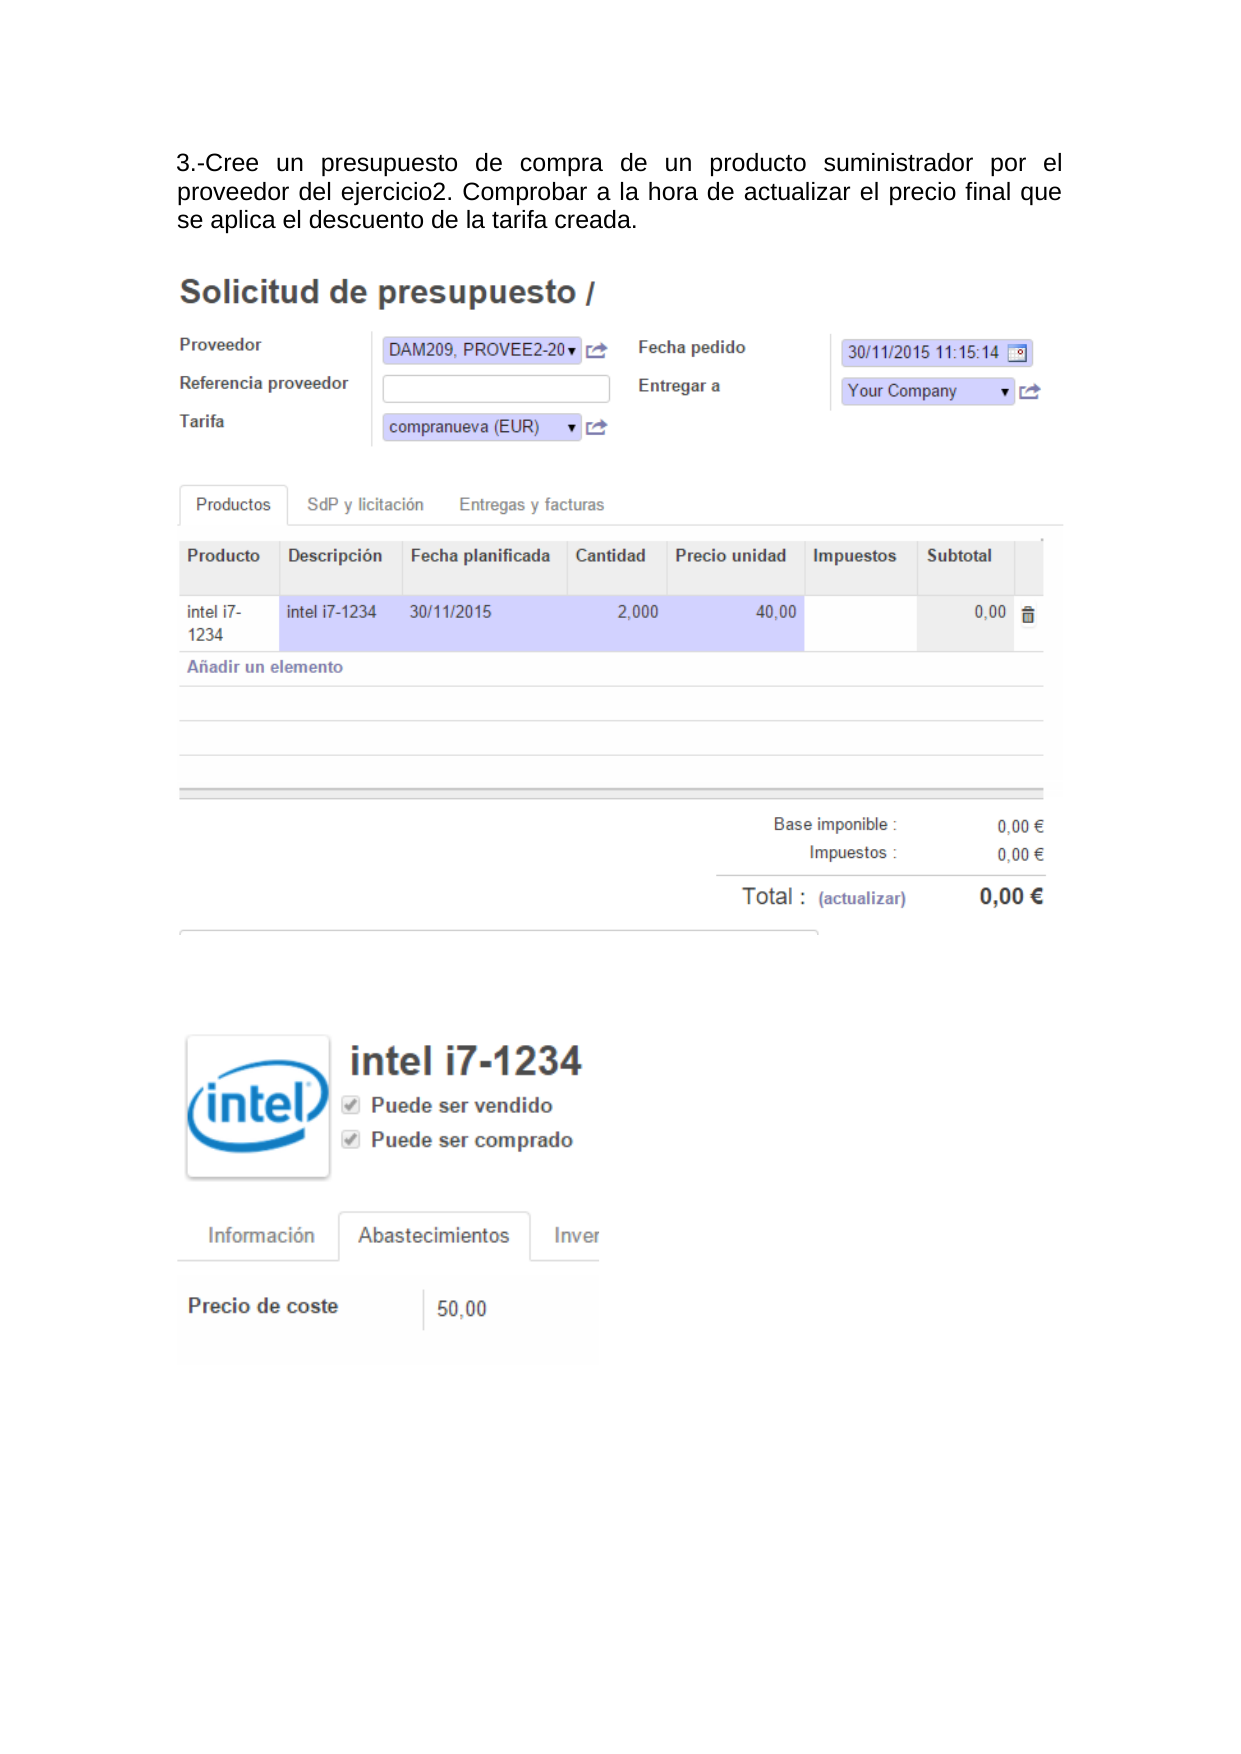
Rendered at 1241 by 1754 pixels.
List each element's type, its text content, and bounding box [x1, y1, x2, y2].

picture [177, 936, 600, 1365]
picture [177, 265, 1064, 935]
text 3.-Cree un presupuesto de compra de un producto suministrador por el proveedor del ejercicio2. Comprobar a la hora de actualizar el precio final que se aplica el descuento de la tarifa creada. [176, 148, 1064, 234]
